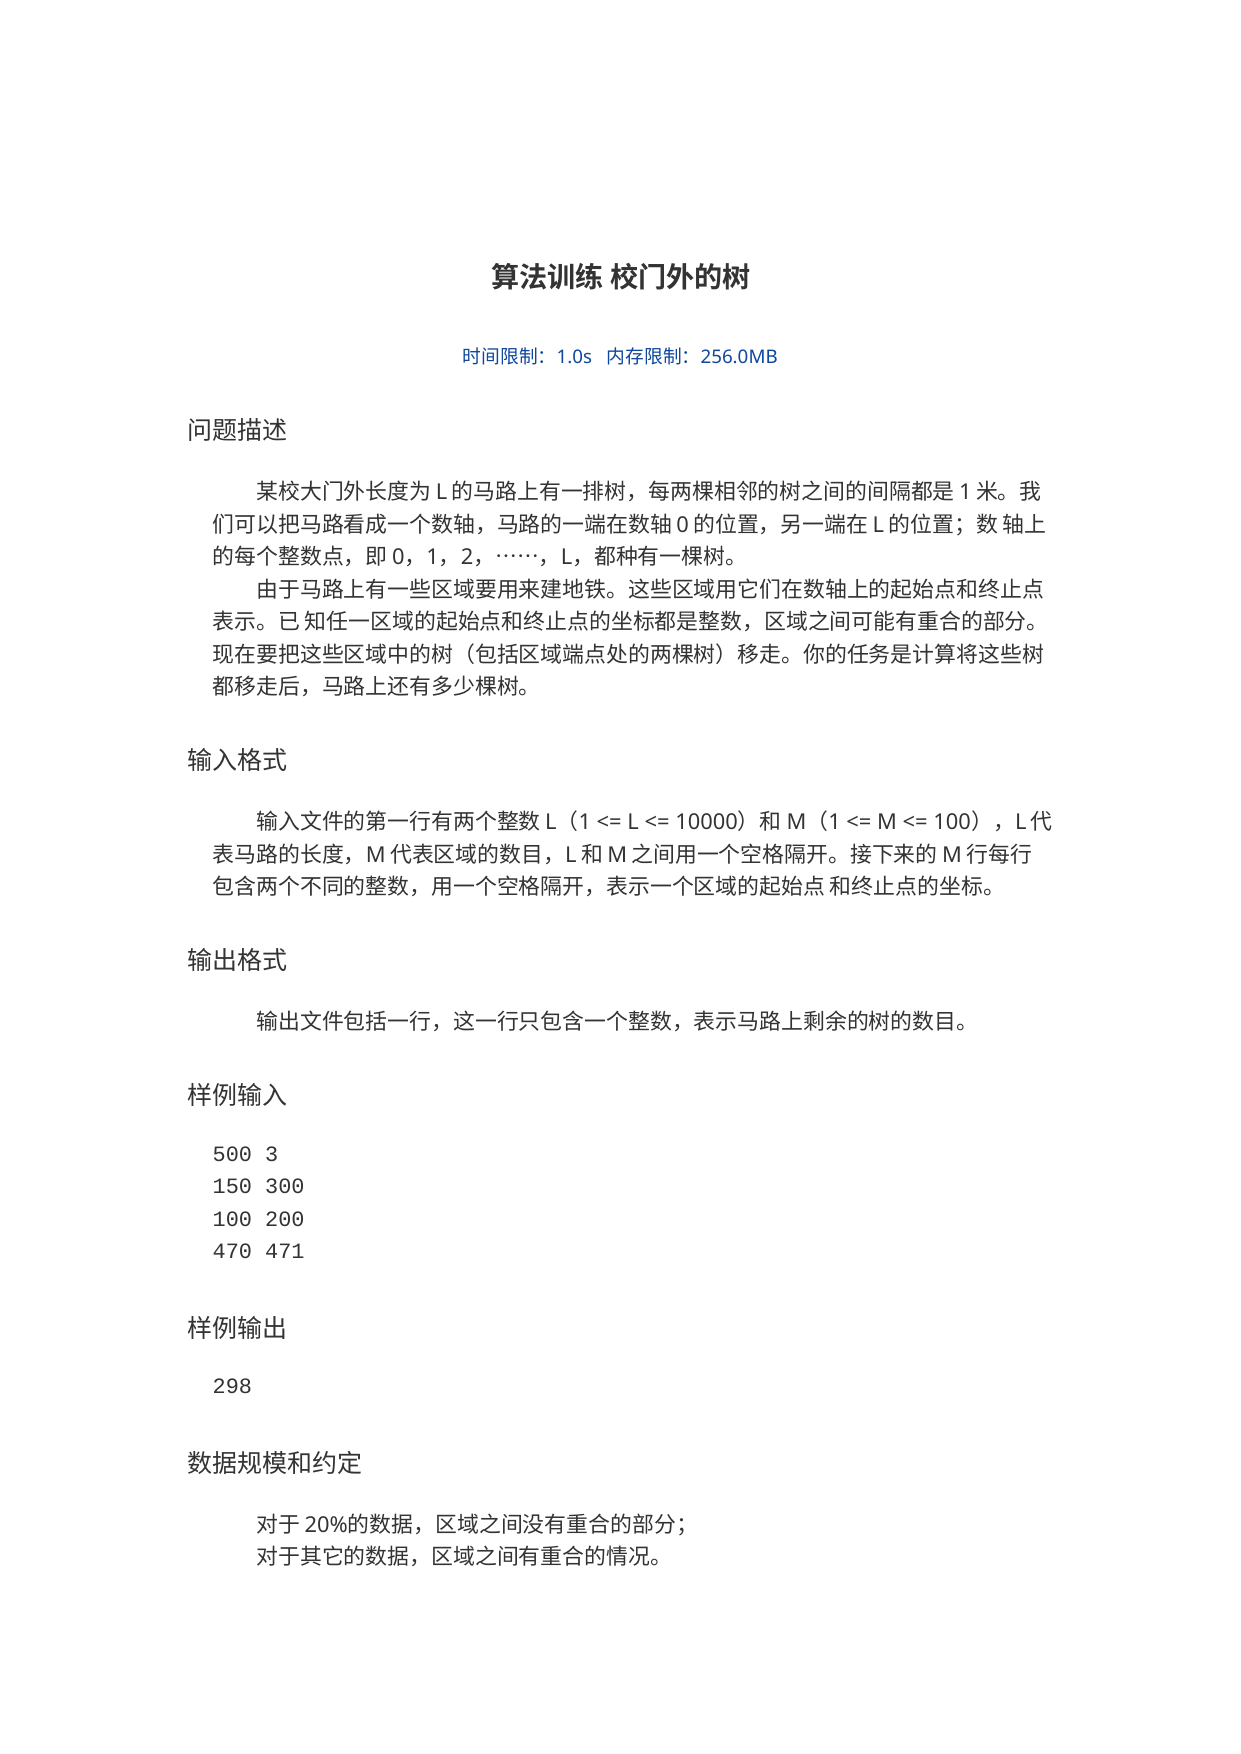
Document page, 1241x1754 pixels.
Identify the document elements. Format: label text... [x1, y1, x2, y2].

text 时间限制：1.0s 内存限制：256.0MB [187, 339, 1053, 371]
text 输入格式 [187, 726, 1053, 791]
text 样例输入 [187, 1061, 1053, 1126]
text 问题描述 [187, 396, 1053, 461]
text 输出格式 [187, 926, 1053, 991]
text 输入文件的第一行有两个整数L（1 <= L <= 10000）和 M（1 <= M <= 100），L代表马路的长度，M代表区域的数目，L和M之间用一个空格隔开。接下来的M行每行包含两个不同的整数，用一个空格隔开，表示一个区域的起始点 和终止点的坐标。 [212, 804, 1053, 901]
text 样例输出 [187, 1294, 1053, 1359]
text 某校大门外长度为L的马路上有一排树，每两棵相邻的树之间的间隔都是1米。我们可以把马路看成一个数轴，马路的一端在数轴0的位置，另一端在L的位置；数 轴上的每个整数点，即0，1，2，……，L，都种有一棵树。 由于马路上有一些区域要用来建地铁。这些区域用它们在数轴上的起始点和终止点表示。已 知任一区域的起始点和终止点的坐标都是整数，区域之间可能有重合的部分。现在要把这些区域中的树（包括区域端点处的两棵树）移走。你的任务是计算将这些树 都移走后，马路上还有多少棵树。 [212, 474, 1053, 701]
text 对于20%的数据，区域之间没有重合的部分； 对于其它的数据，区域之间有重合的情况。 [212, 1506, 1053, 1571]
text 数据规模和约定 [187, 1429, 1053, 1494]
text 输出文件包括一行，这一行只包含一个整数，表示马路上剩余的树的数目。 [212, 1004, 1053, 1036]
text 500 3 150 300 100 200 470 471 [212, 1139, 1053, 1269]
text 298 [212, 1371, 1053, 1404]
text 算法训练 校门外的树 [187, 178, 1053, 308]
